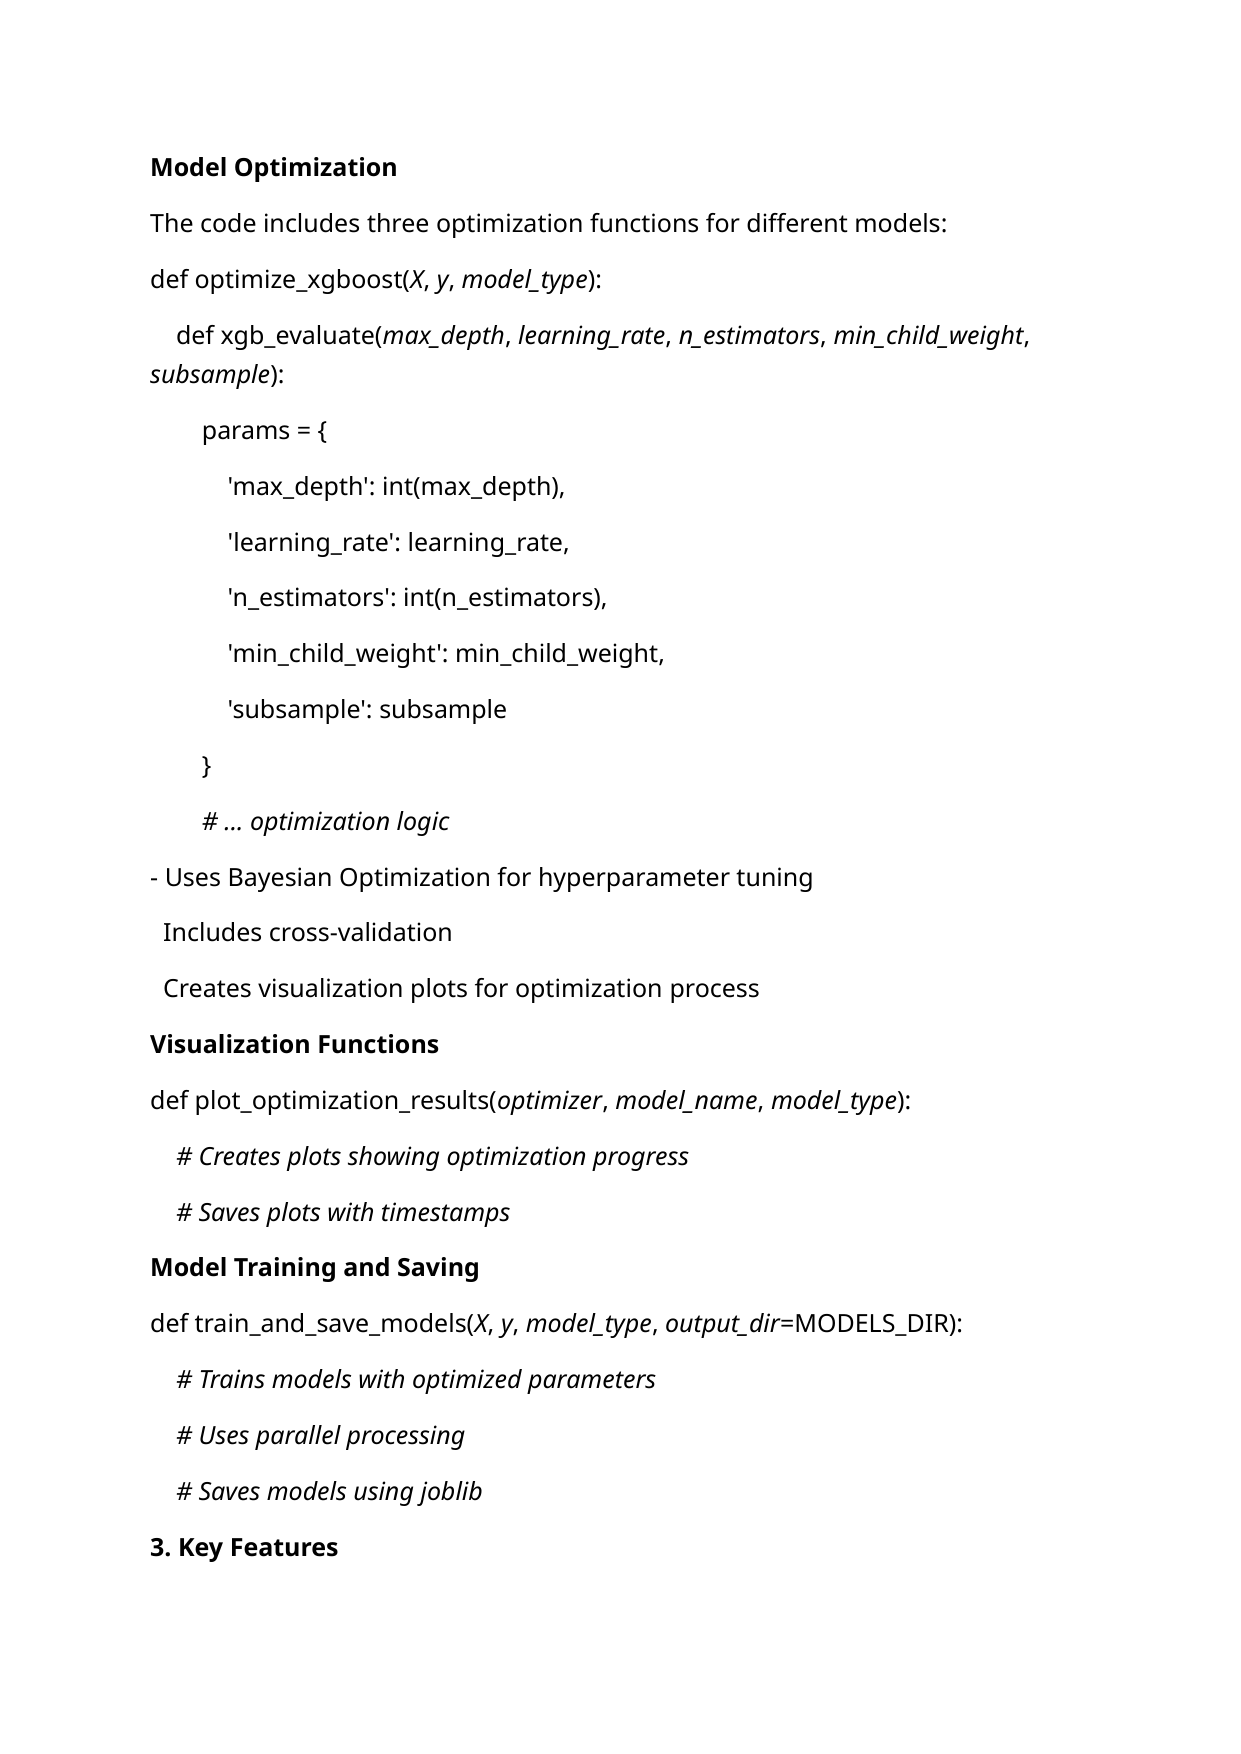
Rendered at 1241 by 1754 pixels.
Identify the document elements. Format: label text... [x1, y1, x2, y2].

text 'learning_rate': learning_rate, [150, 524, 1090, 558]
text def train_and_save_models(X, y, model_type, output_dir=MODELS_DIR): [150, 1306, 1090, 1340]
text The code includes three optimization functions for different models: [150, 206, 1090, 240]
text # Saves plots with timestamps [150, 1194, 1090, 1228]
text # Trains models with optimized parameters [150, 1362, 1090, 1396]
text # Saves models using joblib [150, 1473, 1090, 1507]
text Includes cross-validation [150, 915, 1090, 949]
text Model Optimization [150, 150, 1090, 184]
text # ... optimization logic [150, 803, 1090, 837]
text Visualization Functions [150, 1027, 1090, 1061]
text def optimize_xgboost(X, y, model_type): [150, 262, 1090, 296]
text # Creates plots showing optimization progress [150, 1138, 1090, 1172]
text params = { [150, 412, 1090, 447]
text # Uses parallel processing [150, 1417, 1090, 1452]
text 'subsample': subsample [150, 692, 1090, 726]
text def plot_optimization_results(optimizer, model_name, model_type): [150, 1082, 1090, 1117]
text } [150, 747, 1090, 782]
text Creates visualization plots for optimization process [150, 971, 1090, 1005]
text 'n_estimators': int(n_estimators), [150, 580, 1090, 614]
text def xgb_evaluate(max_depth, learning_rate, n_estimators, min_child_weight, subsample): [150, 317, 1090, 391]
text 'max_depth': int(max_depth), [150, 468, 1090, 502]
text 3. Key Features [150, 1529, 1090, 1563]
text 'min_child_weight': min_child_weight, [150, 636, 1090, 670]
text - Uses Bayesian Optimization for hyperparameter tuning [150, 859, 1090, 893]
text Model Training and Saving [150, 1250, 1090, 1284]
